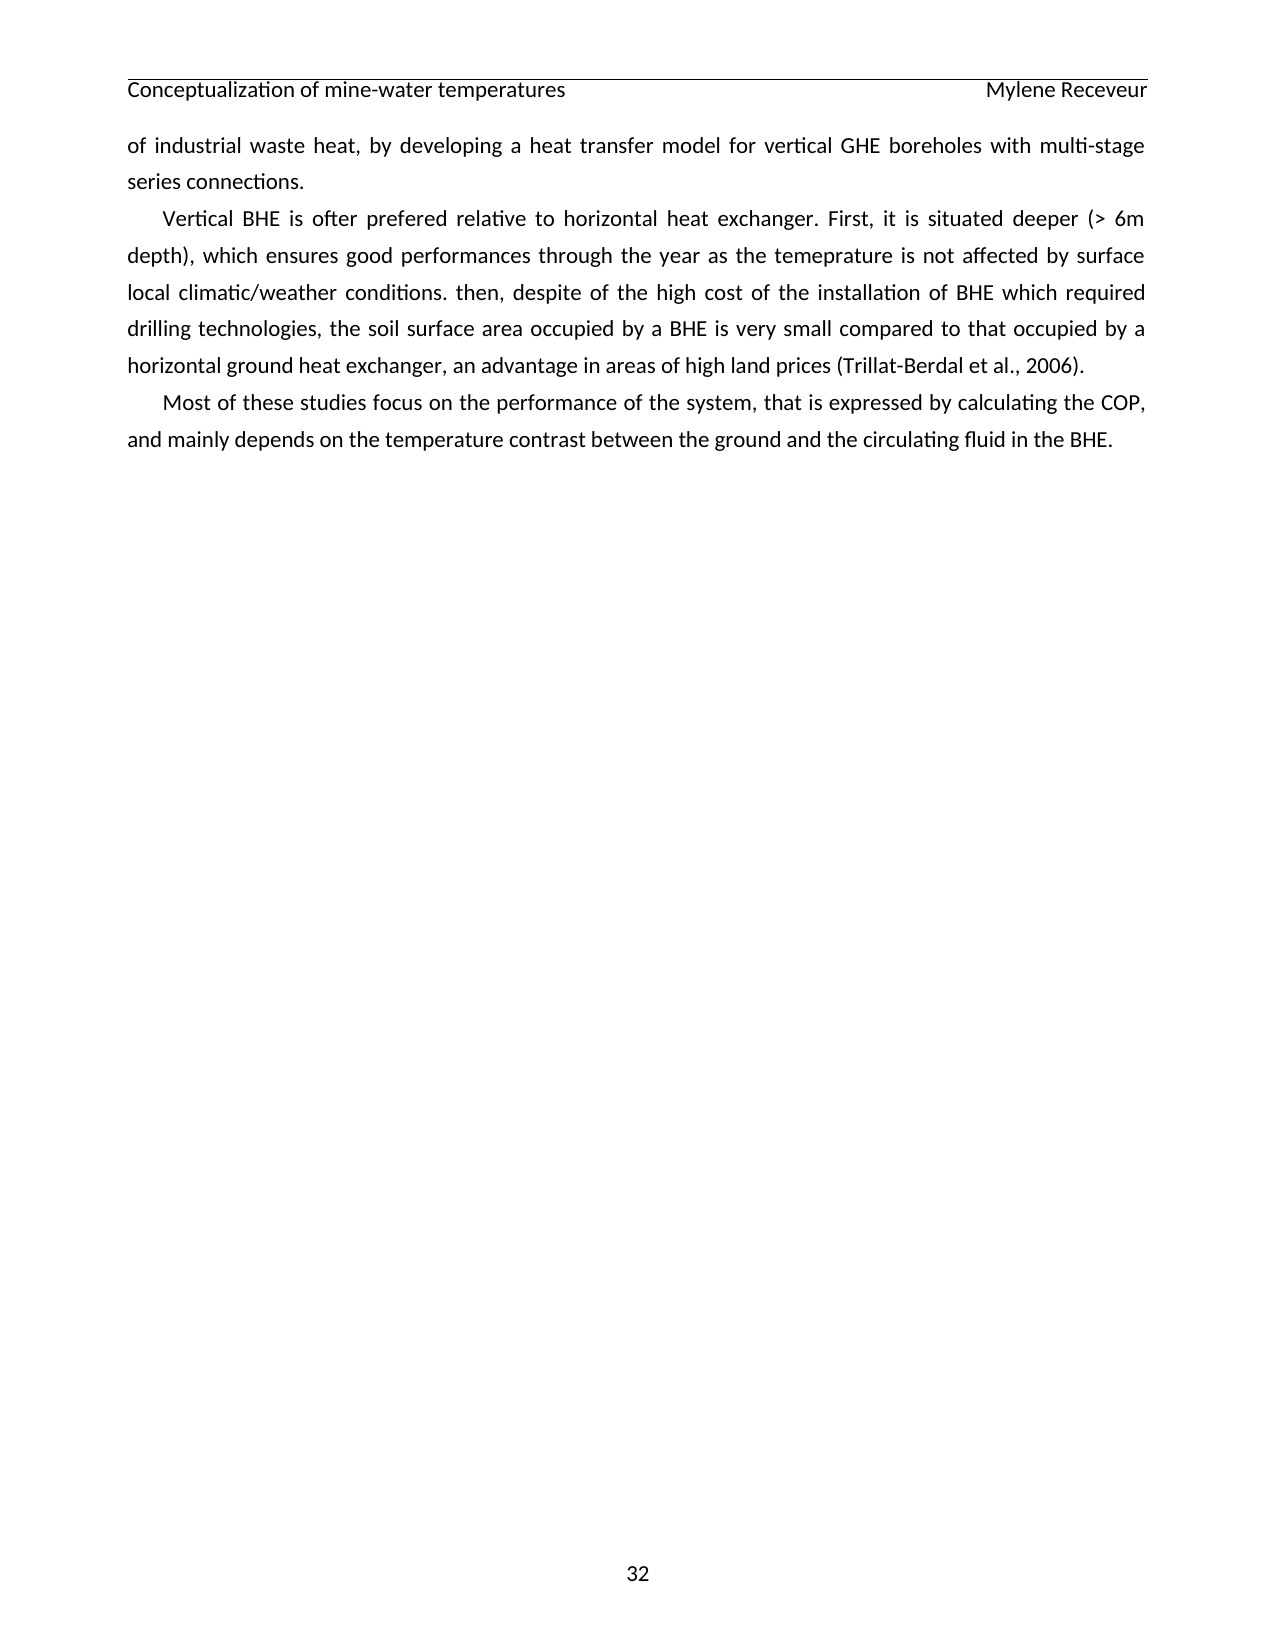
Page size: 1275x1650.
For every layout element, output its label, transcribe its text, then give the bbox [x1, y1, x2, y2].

text Vertical BHE is ofter prefered relative to horizontal heat exchanger. First, it is situated deeper (> 6m depth), which ensures good performances through the year as the temeprature is not affected by surface local climatic/weather conditions. then, despite of the high cost of the installation of BHE which required drilling technologies, the soil surface area occupied by a BHE is very small compared to that occupied by a horizontal ground heat exchanger, an advantage in areas of high land prices (Trillat-Berdal et al., 2006). [127, 204, 1147, 379]
text Most of these studies focus on the performance of the system, that is expressed by calculating the COP, and mainly depends on the temperature contrast between the ground and the circulating fluid in the BHE. [127, 388, 1147, 453]
